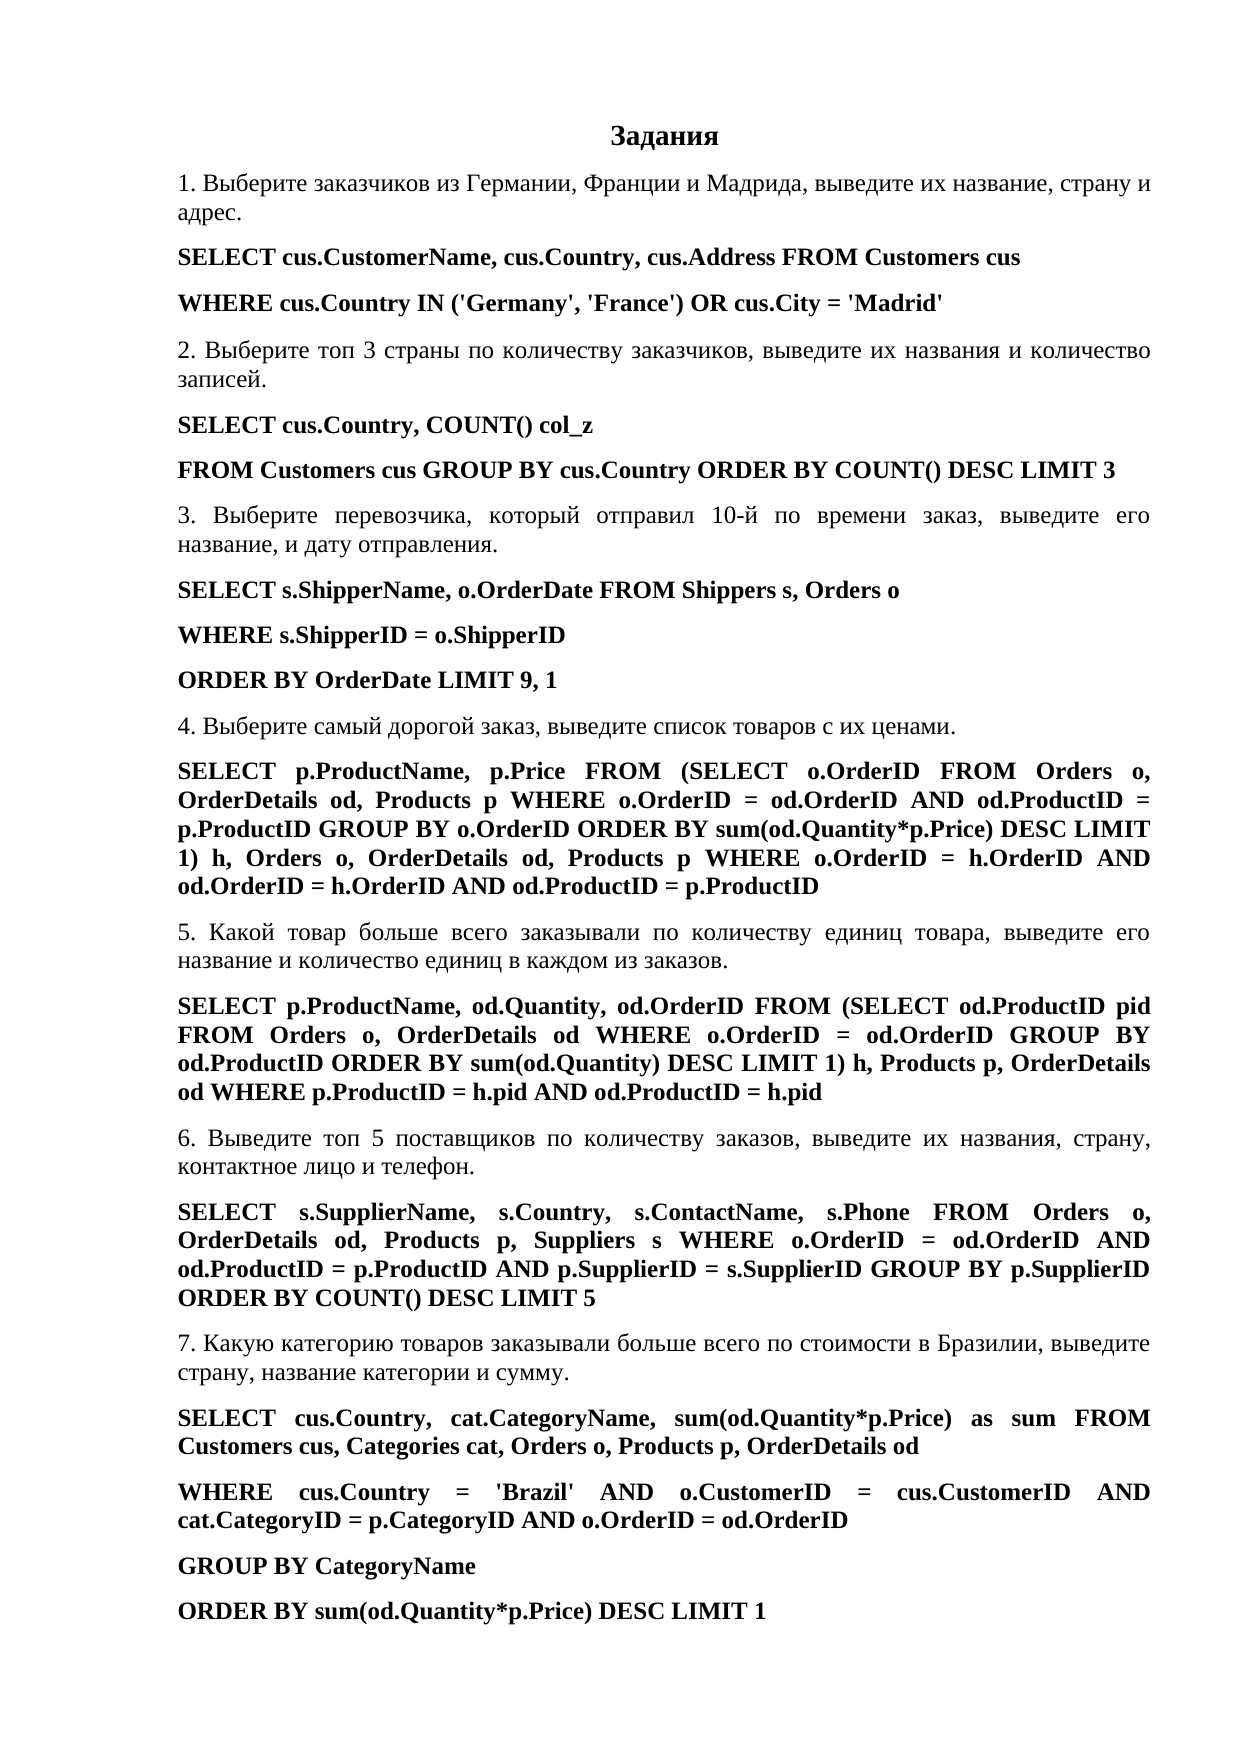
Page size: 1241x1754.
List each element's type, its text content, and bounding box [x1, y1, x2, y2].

text SELECT cus.CustomerName, cus.Country, cus.Address FROM Customers cus [177, 242, 1152, 271]
text WHERE s.ShipperID = o.ShipperID [177, 620, 1152, 649]
text 4. Выберите самый дорогой заказ, выведите список товаров с их ценами. [177, 711, 1152, 740]
text 2. Выберите топ 3 страны по количеству заказчиков, выведите их названия и количество записей. [177, 336, 1152, 393]
text SELECT cus.Country, COUNT() col_z [177, 410, 1152, 438]
text 7. Какую категорию товаров заказывали больше всего по стоимости в Бразилии, выведите страну, название категории и сумму. [177, 1328, 1152, 1386]
text 5. Какой товар больше всего заказывали по количеству единиц товара, выведите его название и количество единиц в каждом из заказов. [177, 917, 1152, 974]
text 1. Выберите заказчиков из Германии, Франции и Мадрида, выведите их название, страну и адрес. [177, 168, 1152, 226]
text Задания [177, 118, 1152, 152]
text GROUP BY CategoryName [177, 1551, 1152, 1580]
text 3. Выберите перевозчика, который отправил 10-й по времени заказ, выведите его название, и дату отправления. [177, 501, 1152, 558]
text 6. Выведите топ 5 поставщиков по количеству заказов, выведите их названия, страну, контактное лицо и телефон. [177, 1123, 1152, 1180]
text SELECT p.ProductName, p.Price FROM (SELECT o.OrderID FROM Orders o, OrderDetails od, Products p WHERE o.OrderID = od.OrderID AND od.ProductID = p.ProductID GROUP BY o.OrderID ORDER BY sum(od.Quantity*p.Price) DESC LIMIT 1) h, Orders o, OrderDetails od, Products p WHERE o.OrderID = h.OrderID AND od.OrderID = h.OrderID AND od.ProductID = p.ProductID [177, 756, 1152, 900]
text WHERE cus.Country IN ('Germany', 'France') OR cus.City = 'Madrid' [177, 288, 1152, 317]
text ORDER BY OrderDate LIMIT 9, 1 [177, 666, 1152, 694]
text FROM Customers cus GROUP BY cus.Country ORDER BY COUNT() DESC LIMIT 3 [177, 455, 1152, 484]
text SELECT p.ProductName, od.Quantity, od.OrderID FROM (SELECT od.ProductID pid FROM Orders o, OrderDetails od WHERE o.OrderID = od.OrderID GROUP BY od.ProductID ORDER BY sum(od.Quantity) DESC LIMIT 1) h, Products p, OrderDetails od WHERE p.ProductID = h.pid AND od.ProductID = h.pid [177, 991, 1152, 1106]
text SELECT s.ShipperName, o.OrderDate FROM Shippers s, Orders o [177, 575, 1152, 603]
text WHERE cus.Country = 'Brazil' AND o.CustomerID = cus.CustomerID AND cat.CategoryID = p.CategoryID AND o.OrderID = od.OrderID [177, 1477, 1152, 1534]
text SELECT cus.Country, cat.CategoryName, sum(od.Quantity*p.Price) as sum FROM Customers cus, Categories cat, Orders o, Products p, OrderDetails od [177, 1403, 1152, 1460]
text SELECT s.SupplierName, s.Country, s.ContactName, s.Phone FROM Orders o, OrderDetails od, Products p, Suppliers s WHERE o.OrderID = od.OrderID AND od.ProductID = p.ProductID AND p.SupplierID = s.SupplierID GROUP BY p.SupplierID ORDER BY COUNT() DESC LIMIT 5 [177, 1197, 1152, 1312]
text ORDER BY sum(od.Quantity*p.Price) DESC LIMIT 1 [177, 1596, 1152, 1625]
